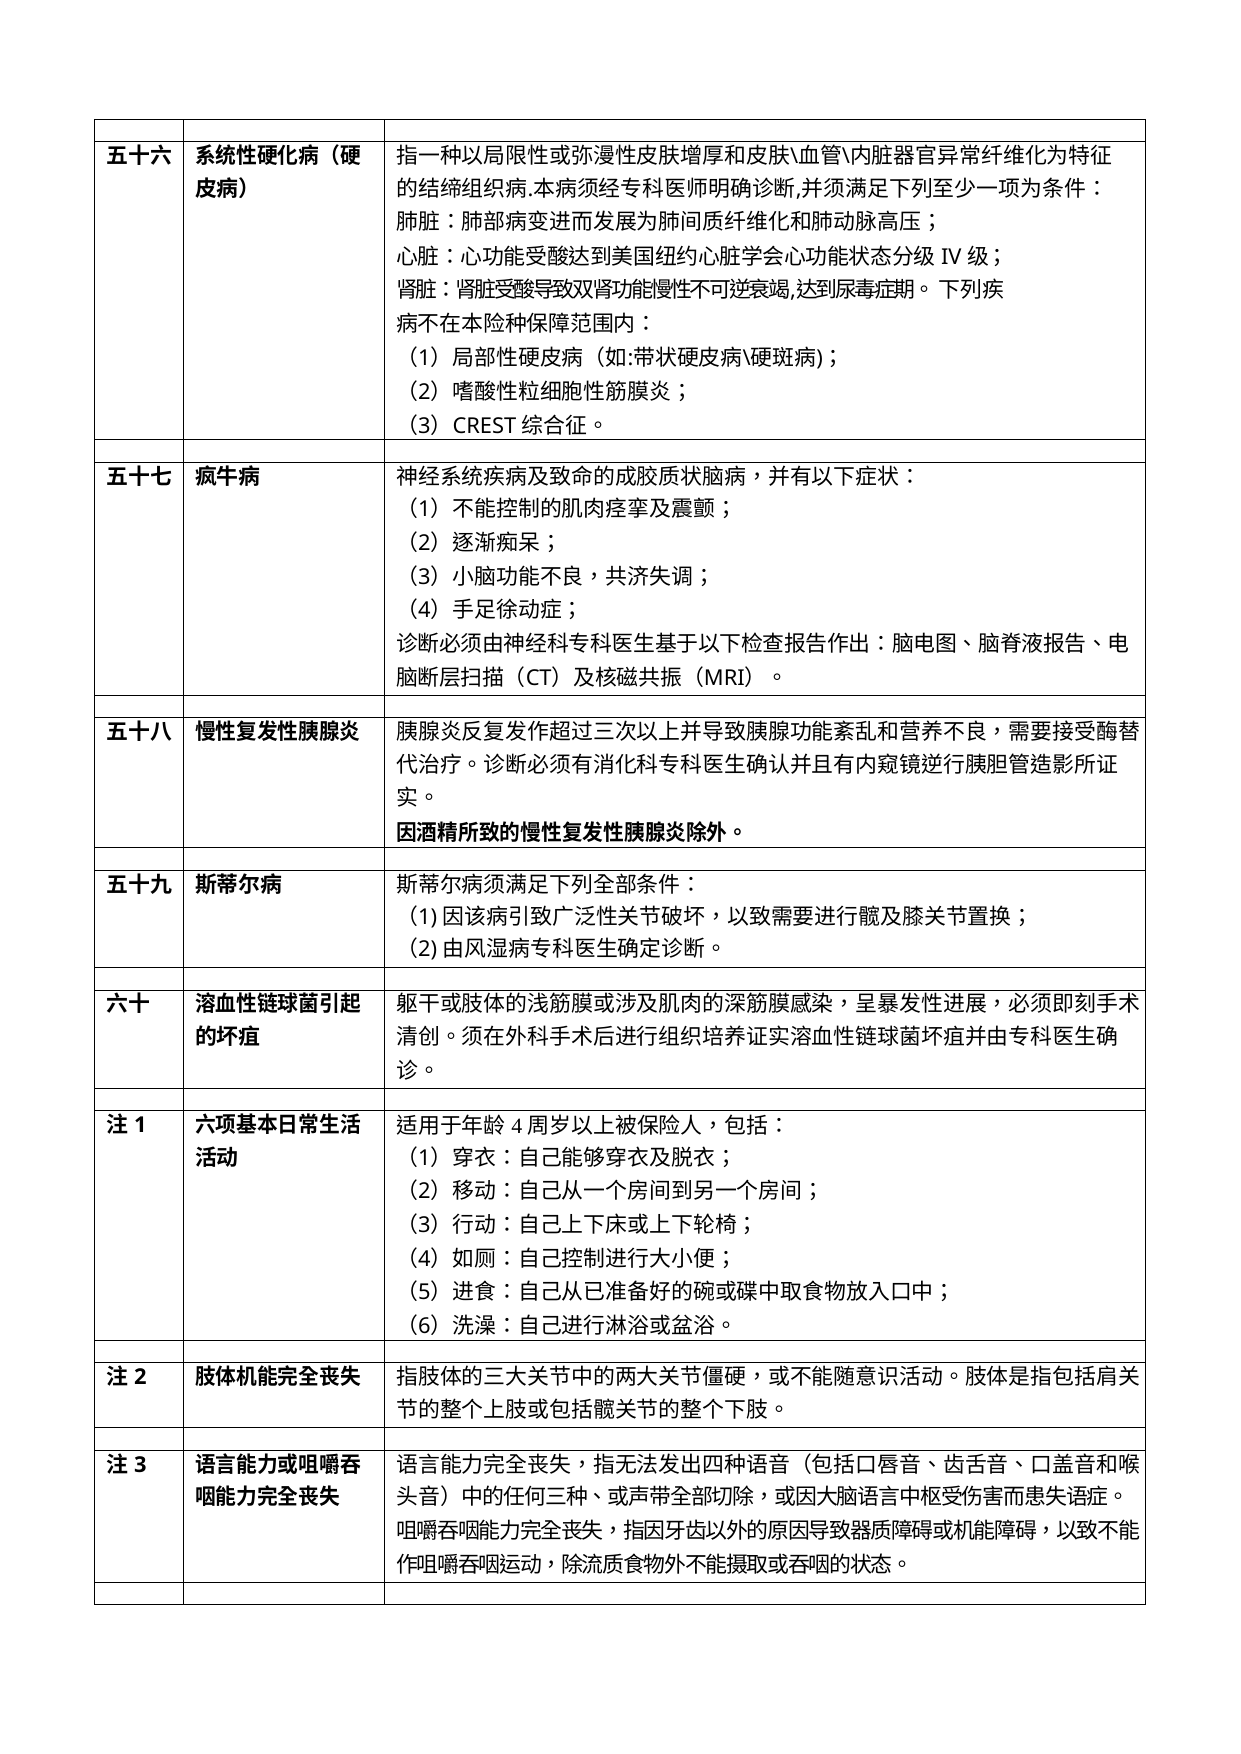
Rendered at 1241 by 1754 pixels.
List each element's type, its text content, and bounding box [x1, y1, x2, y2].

table_cell [385, 440, 1145, 462]
table_cell 神经系统疾病及致命的成胶质状脑病，并有以下症状： （1）不能控制的肌肉痉挛及震颤； （2）逐渐痴呆； （3）小脑功能不良，共济失调； （4）手足徐动症； 诊断必须由神经科专科医生基于以下检查报告作出：脑电图、脑脊液报告、电脑断层扫描（CT）及核磁共振（MRI）。 [385, 463, 1145, 695]
table_cell 躯干或肢体的浅筋膜或涉及肌肉的深筋膜感染，呈暴发性进展，必须即刻手术 清创。须在外科手术后进行组织培养证实溶血性链球菌坏疽并由专科医生确诊。 [385, 991, 1145, 1088]
table_header [385, 120, 1145, 141]
table_cell 疯牛病 [184, 463, 384, 695]
table_cell 语言能力或咀嚼吞 咽能力完全丧失 [184, 1451, 384, 1582]
table_header [95, 120, 183, 141]
table_cell [95, 1428, 183, 1450]
table_cell 五十七 [95, 463, 183, 695]
table_cell 慢性复发性胰腺炎 [184, 718, 384, 847]
table_cell [385, 1583, 1145, 1604]
table_cell 六项基本日常生活 活动 [184, 1111, 384, 1340]
table_cell 注 3 [95, 1451, 183, 1582]
table_cell [95, 696, 183, 717]
table_cell 溶血性链球菌引起 的坏疽 [184, 991, 384, 1088]
table_cell [385, 968, 1145, 990]
table_cell [184, 848, 384, 870]
table_cell 五十九 [95, 871, 183, 967]
table_cell 胰腺炎反复发作超过三次以上并导致胰腺功能紊乱和营养不良，需要接受酶替 代治疗。诊断必须有消化科专科医生确认并且有内窥镜逆行胰胆管造影所证实。 因酒精所致的慢性复发性胰腺炎除外。 [385, 718, 1145, 847]
table_cell 五十六 [95, 142, 183, 439]
table_cell [95, 440, 183, 462]
table_cell [184, 696, 384, 717]
table_cell [184, 1089, 384, 1110]
table_cell [95, 1341, 183, 1362]
table_cell 适用于年龄 4 周岁以上被保险人，包括： （1）穿衣：自己能够穿衣及脱衣； （2）移动：自己从一个房间到另一个房间； （3）行动：自己上下床或上下轮椅； （4）如厕：自己控制进行大小便； （5）进食：自己从已准备好的碗或碟中取食物放入口中； （6）洗澡：自己进行淋浴或盆浴。 [385, 1111, 1145, 1340]
table_cell [385, 1089, 1145, 1110]
table_cell 五十八 [95, 718, 183, 847]
table_cell 注 2 [95, 1363, 183, 1427]
table_cell [385, 848, 1145, 870]
table_cell [184, 1583, 384, 1604]
table_cell [385, 1341, 1145, 1362]
table_cell [184, 1428, 384, 1450]
table_cell [95, 968, 183, 990]
table_cell 注 1 [95, 1111, 183, 1340]
table_cell 六十 [95, 991, 183, 1088]
table_cell [184, 440, 384, 462]
table_cell 指一种以局限性或弥漫性皮肤增厚和皮肤\血管\内脏器官异常纤维化为特征 的结缔组织病.本病须经专科医师明确诊断,并须满足下列至少一项为条件： 肺脏：肺部病变进而发展为肺间质纤维化和肺动脉高压； 心脏：心功能受酸达到美国纽约心脏学会心功能状态分级 IV 级； 肾脏：肾脏受酸导致双肾功能慢性不可逆衰竭,达到尿毒症期。 下列疾病不在本险种保障范围内： （1）局部性硬皮病（如:带状硬皮病\硬斑病)； （2）嗜酸性粒细胞性筋膜炎； （3）CREST 综合征。 [385, 142, 1145, 439]
table_cell [95, 848, 183, 870]
table_cell [385, 1428, 1145, 1450]
table_cell [184, 968, 384, 990]
table_cell [95, 1583, 183, 1604]
table_cell [385, 696, 1145, 717]
table_cell 系统性硬化病（硬 皮病） [184, 142, 384, 439]
table_cell 肢体机能完全丧失 [184, 1363, 384, 1427]
table_cell 语言能力完全丧失，指无法发出四种语音（包括口唇音、齿舌音、口盖音和喉 头音）中的任何三种、或声带全部切除，或因大脑语言中枢受伤害而患失语症。咀嚼吞咽能力完全丧失，指因牙齿以外的原因导致器质障碍或机能障碍，以致不能作咀嚼吞咽运动，除流质食物外不能摄取或吞咽的状态。 [385, 1451, 1145, 1582]
table_cell 斯蒂尔病 [184, 871, 384, 967]
table_header [184, 120, 384, 141]
table_cell 斯蒂尔病须满足下列全部条件： （1) 因该病引致广泛性关节破坏，以致需要进行髋及膝关节置换； （2) 由风湿病专科医生确定诊断。 [385, 871, 1145, 967]
table_cell [184, 1341, 384, 1362]
table_cell [95, 1089, 183, 1110]
table_cell 指肢体的三大关节中的两大关节僵硬，或不能随意识活动。肢体是指包括肩关 节的整个上肢或包括髋关节的整个下肢。 [385, 1363, 1145, 1427]
